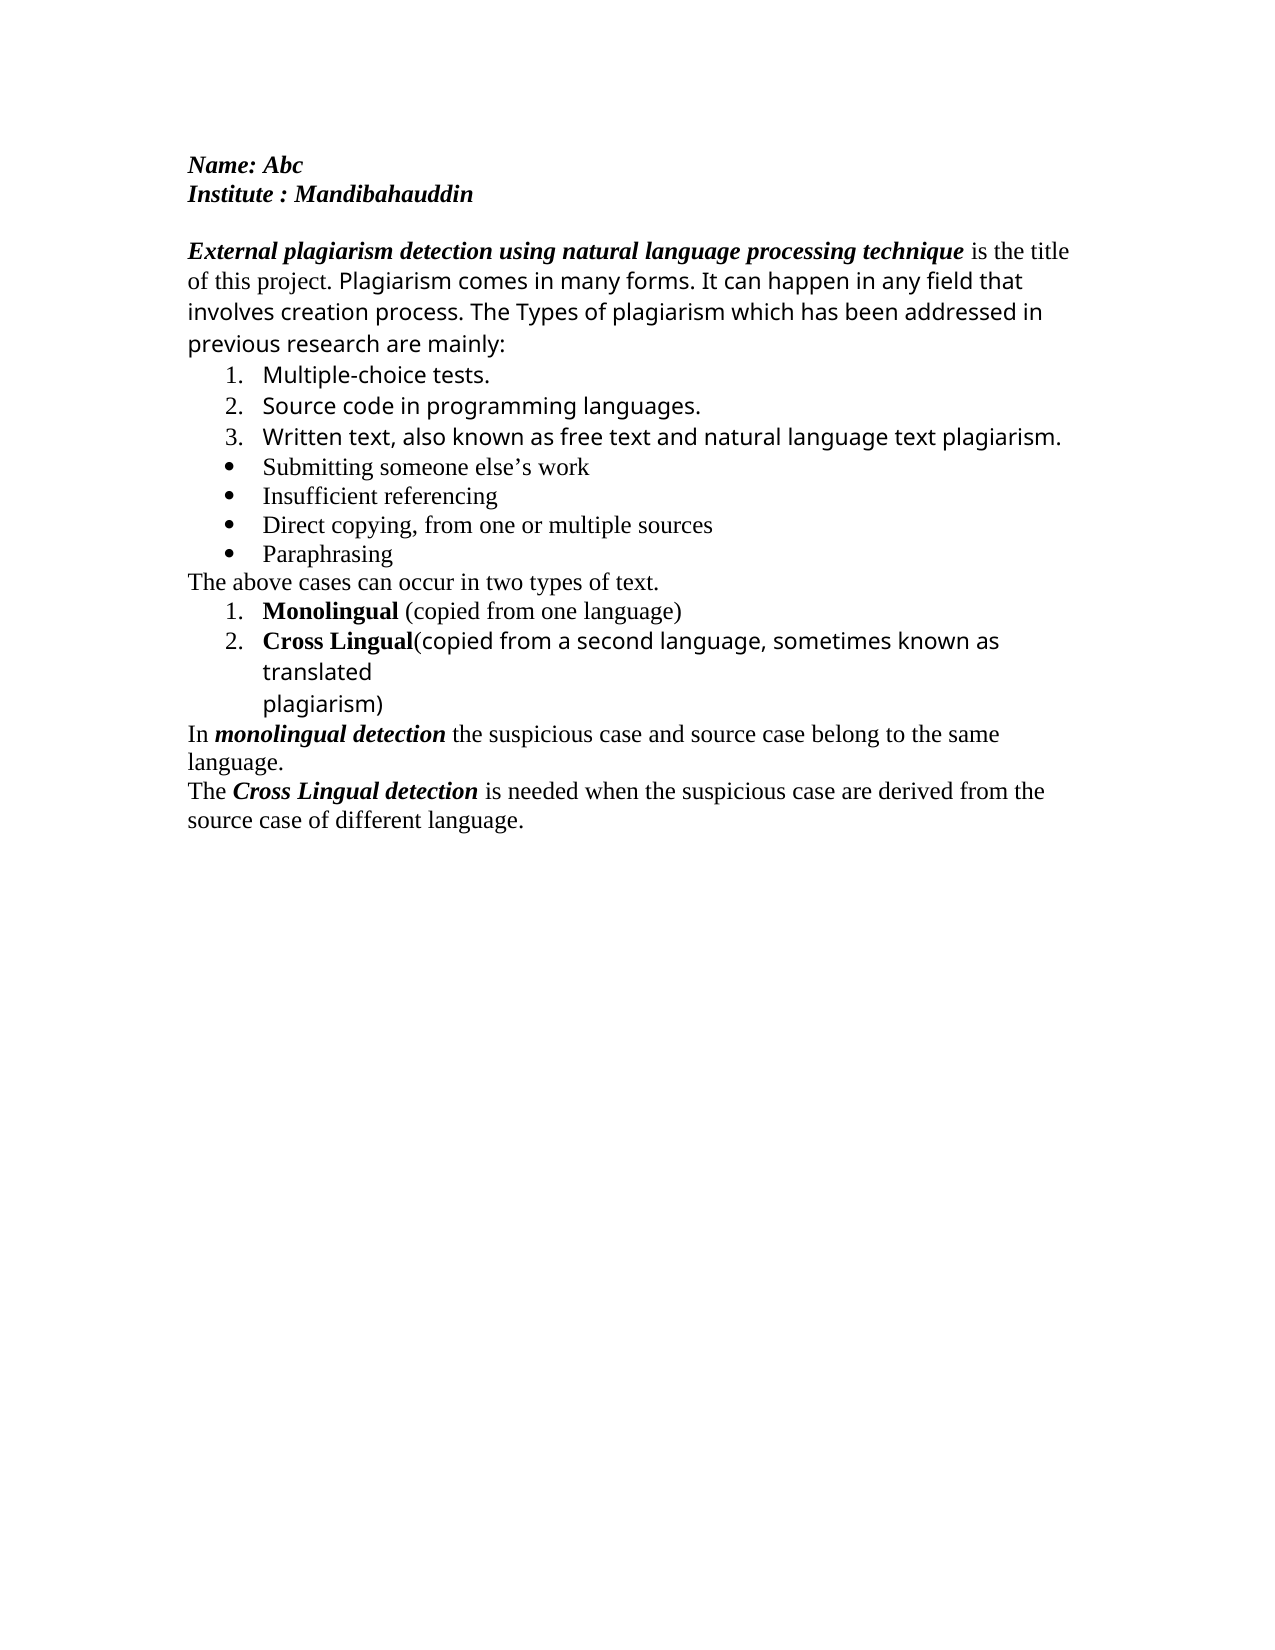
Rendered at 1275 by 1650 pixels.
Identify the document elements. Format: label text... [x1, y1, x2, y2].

list Written text, also known as free text and natural language text plagiarism. [225, 421, 1087, 452]
text The Cross Lingual detection is needed when the suspicious case are derived from the source case of different language. [187, 776, 1087, 834]
text In monolingual detection the suspicious case and source case belong to the same language. [187, 719, 1087, 776]
list Cross Lingual(copied from a second language, sometimes known as translated plagiarism) [225, 625, 1087, 719]
text External plagiarism detection using natural language processing technique is the title of this project. Plagiarism comes in many forms. It can happen in any field that involves creation process. The Types of plagiarism which has been addressed in previous research are mainly: [187, 236, 1087, 359]
list Paraphrasing [225, 539, 1087, 567]
list Submitting someone else’s work [225, 452, 1087, 481]
list Direct copying, from one or multiple sources [225, 510, 1087, 539]
text Institute : Mandibahauddin [187, 179, 1087, 207]
list Monolingual (copied from one language) [225, 596, 1087, 625]
list Multiple-choice tests. [225, 359, 1087, 390]
text Name: Abc [187, 150, 1087, 179]
text The above cases can occur in two types of text. [187, 567, 1087, 596]
list Source code in programming languages. [225, 390, 1087, 421]
list Insufficient referencing [225, 481, 1087, 510]
